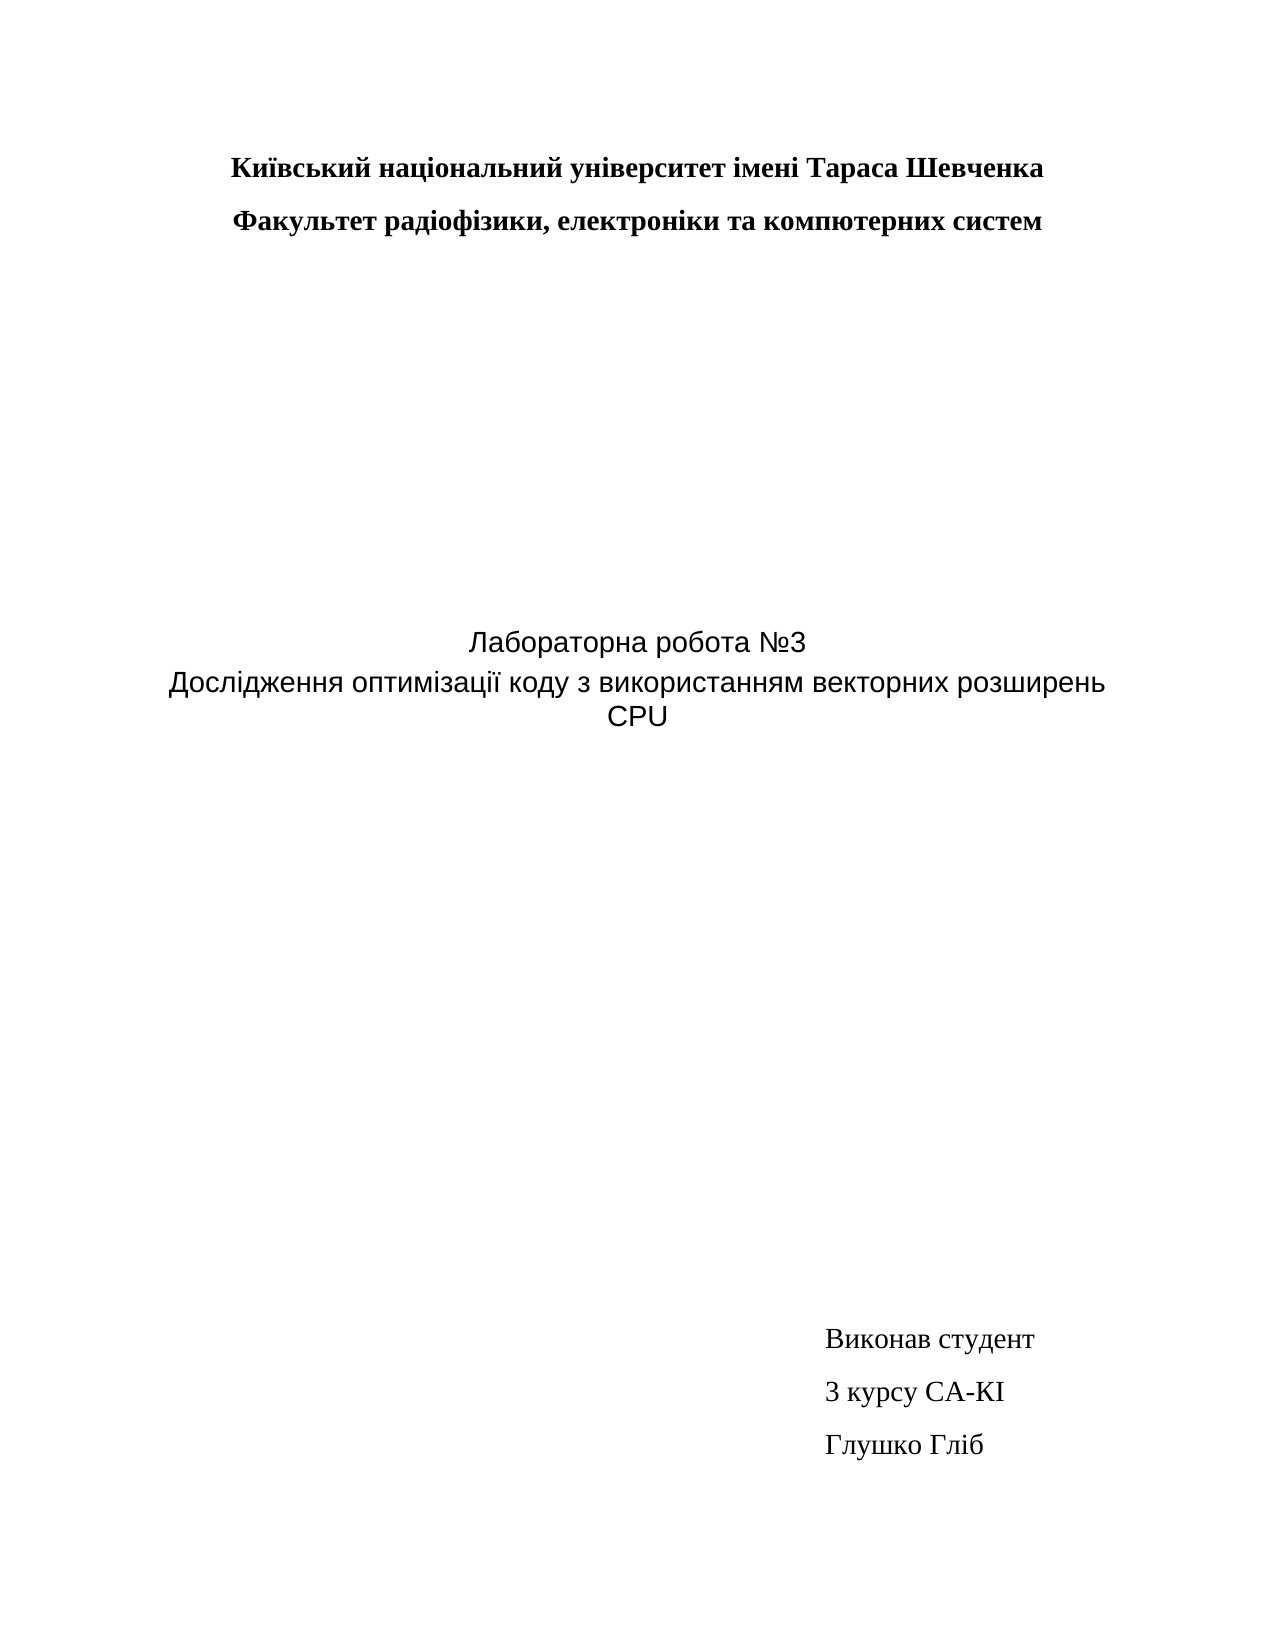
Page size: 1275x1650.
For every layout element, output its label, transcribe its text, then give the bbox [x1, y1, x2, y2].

text Виконав студент [150, 1322, 1125, 1355]
subtitle Дослідження оптимізації коду з використанням векторних розширень CPU [150, 665, 1125, 732]
text Глушко Гліб [150, 1427, 1125, 1461]
text Лабораторна робота №3 [150, 625, 1125, 659]
text Факультет радіофізики, електроніки та компютерних систем [150, 203, 1125, 236]
text 3 курсу СА-КІ [150, 1374, 1125, 1408]
text Київський національний університет імені Тараса Шевченка [150, 150, 1125, 183]
